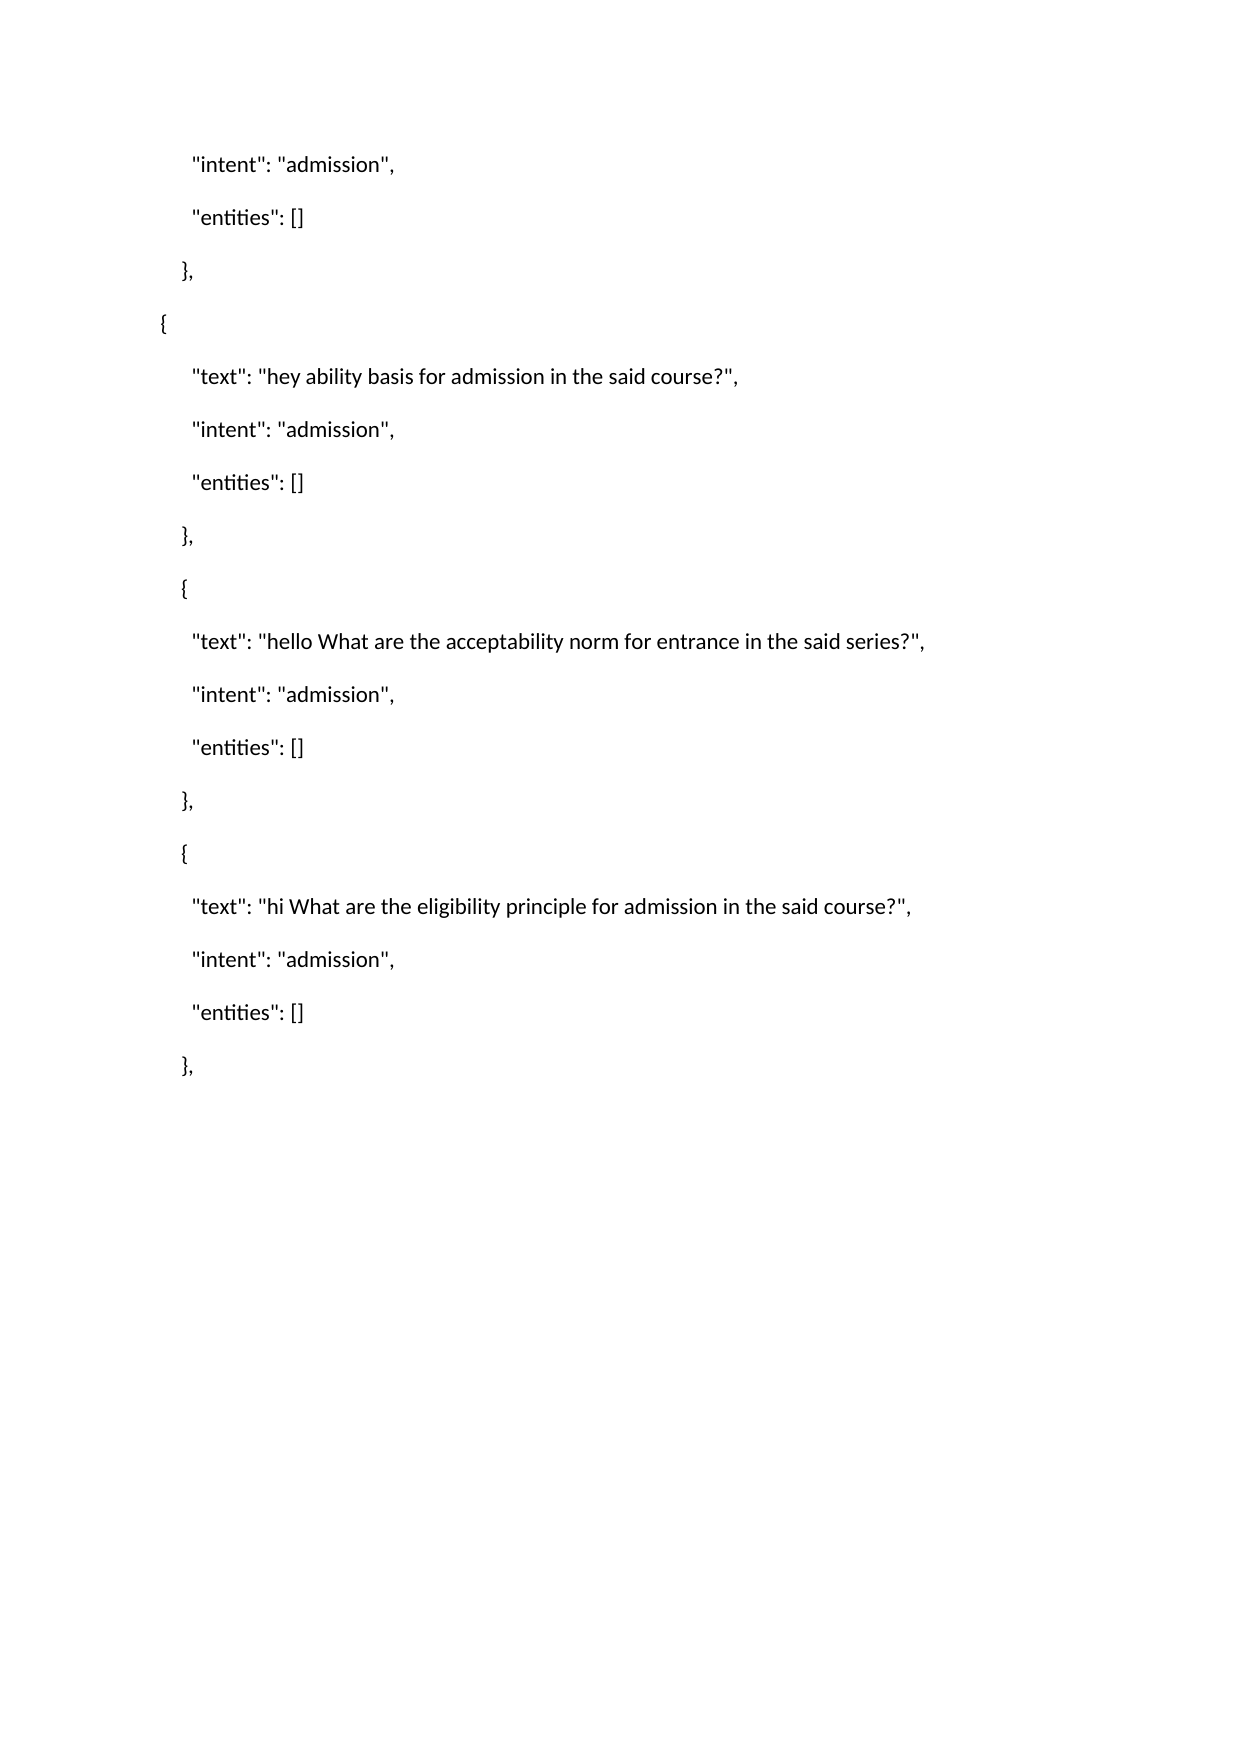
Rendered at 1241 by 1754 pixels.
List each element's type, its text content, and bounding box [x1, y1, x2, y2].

text "entities": [] [150, 468, 1090, 496]
text }, [150, 786, 1090, 814]
text "entities": [] [150, 733, 1090, 761]
text "text": "hey ability basis for admission in the said course?", [150, 362, 1090, 390]
text "text": "hello What are the acceptability norm for entrance in the said series?", [150, 627, 1090, 655]
text "entities": [] [150, 203, 1090, 231]
text "entities": [] [150, 998, 1090, 1026]
text "intent": "admission", [150, 150, 1090, 178]
text }, [150, 521, 1090, 549]
text { [150, 839, 1090, 867]
text "intent": "admission", [150, 415, 1090, 443]
text { [150, 309, 1090, 337]
text { [150, 574, 1090, 602]
text }, [150, 1051, 1090, 1079]
text "intent": "admission", [150, 680, 1090, 708]
text }, [150, 256, 1090, 284]
text "text": "hi What are the eligibility principle for admission in the said course?", [150, 892, 1090, 920]
text "intent": "admission", [150, 945, 1090, 973]
